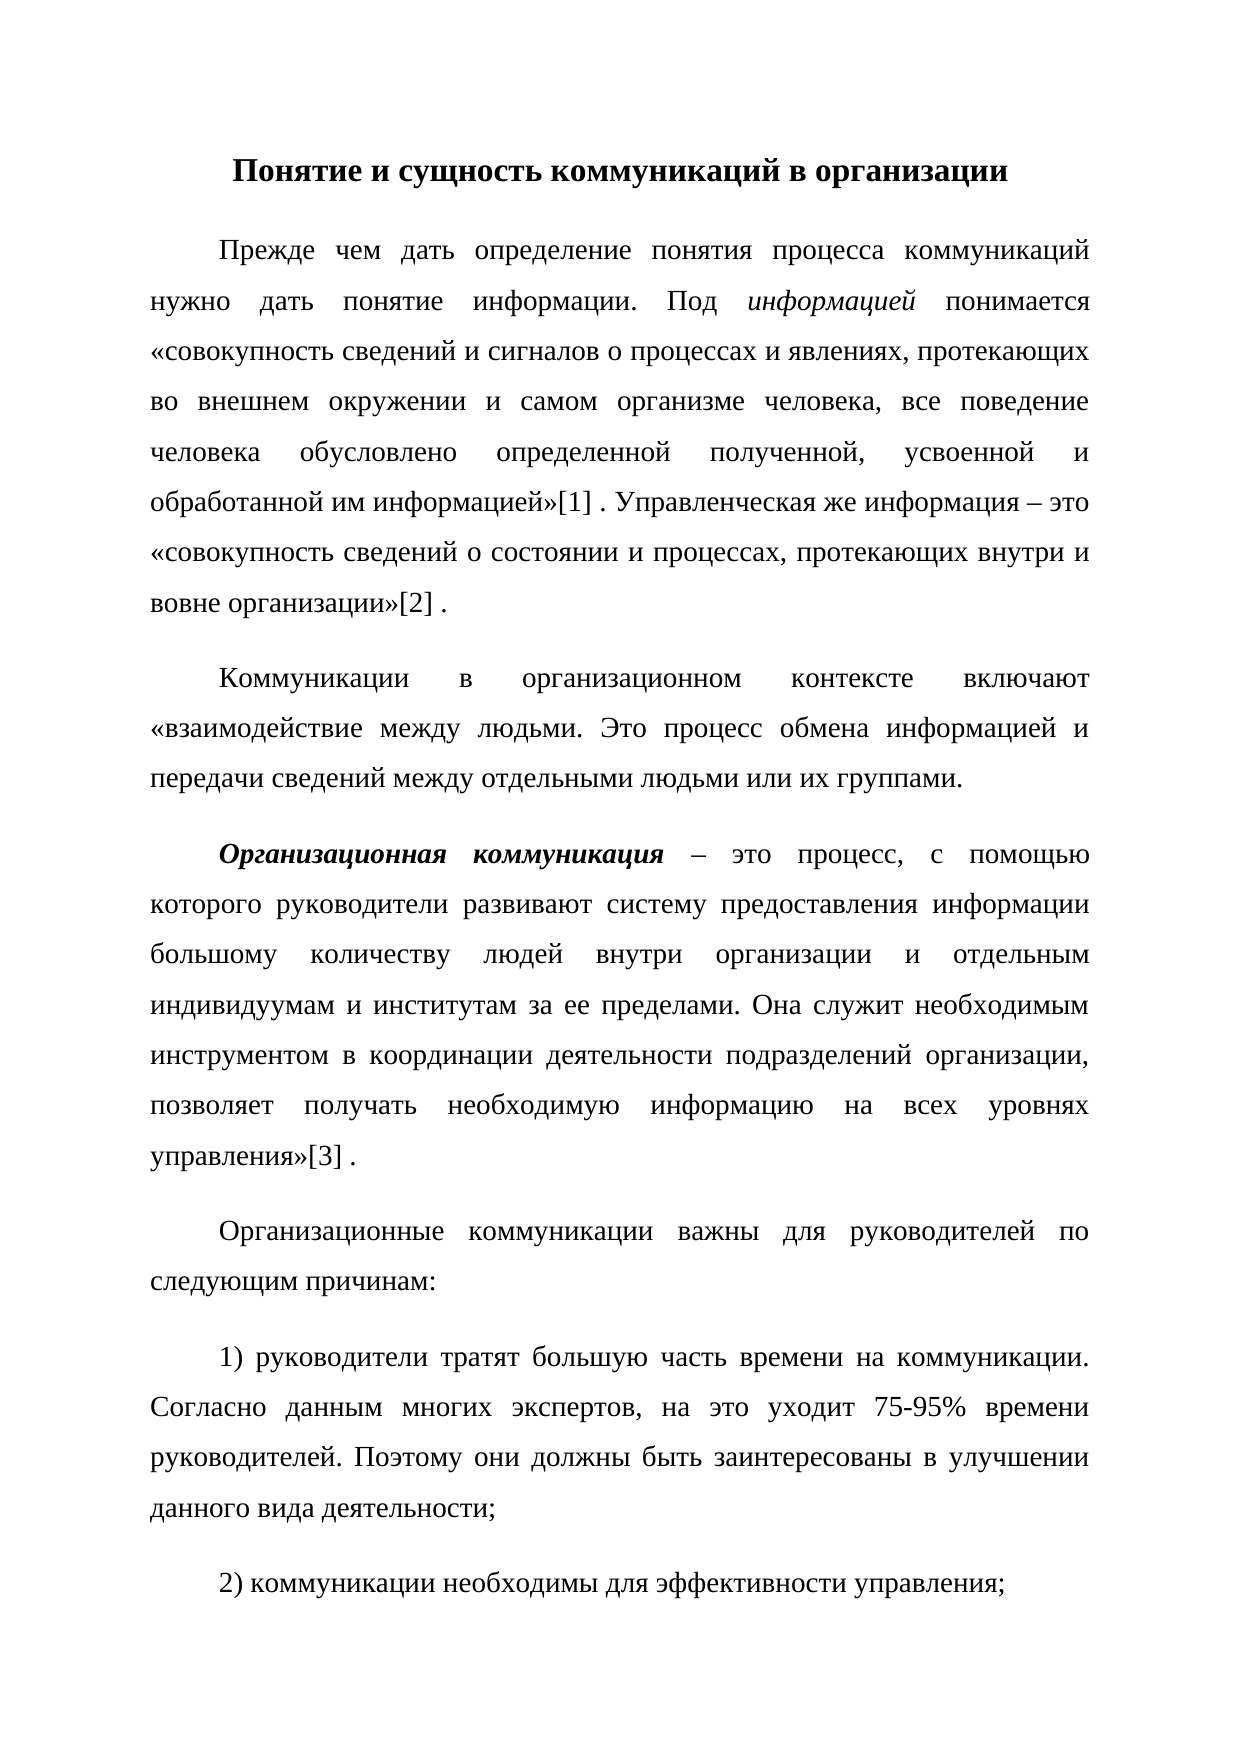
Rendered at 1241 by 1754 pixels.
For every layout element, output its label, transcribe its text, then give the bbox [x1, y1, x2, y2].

text Прежде чем дать определение понятия процесса коммуникаций нужно дать понятие информации. Под информацией понимается «совокупность сведений и сигналов о процессах и явлениях, протекающих во внешнем окружении и самом организме человека, все поведение человека обусловлено определенной полученной, усвоенной и обработанной им информацией»[1] . Управленческая же информация – это «совокупность сведений о состоянии и процессах, протекающих внутри и вовне организации»[2] . [150, 232, 1090, 618]
subtitle Понятие и сущность коммуникаций в организации [150, 150, 1090, 188]
text Организационные коммуникации важны для руководителей по следующим причинам: [150, 1213, 1090, 1297]
text Коммуникации в организационном контексте включают «взаимодействие между людьми. Это процесс обмена информацией и передачи сведений между отдельными людьми или их группами. [150, 660, 1090, 794]
text 2) коммуникации необходимы для эффективности управления; [150, 1565, 1090, 1598]
text 1) руководители тратят большую часть времени на коммуникации. Согласно данным многих экспертов, на это уходит 75-95% времени руководителей. Поэтому они должны быть заинтересованы в улучшении данного вида деятельности; [150, 1339, 1090, 1523]
text Организационная коммуникация – это процесс, с помощью которого руководители развивают систему предоставления информации большому количеству людей внутри организации и отдельным индивидуумам и институтам за ее пределами. Она служит необходимым инструментом в координации деятельности подразделений организации, позволяет получать необходимую информацию на всех уровнях управления»[3] . [150, 836, 1090, 1171]
